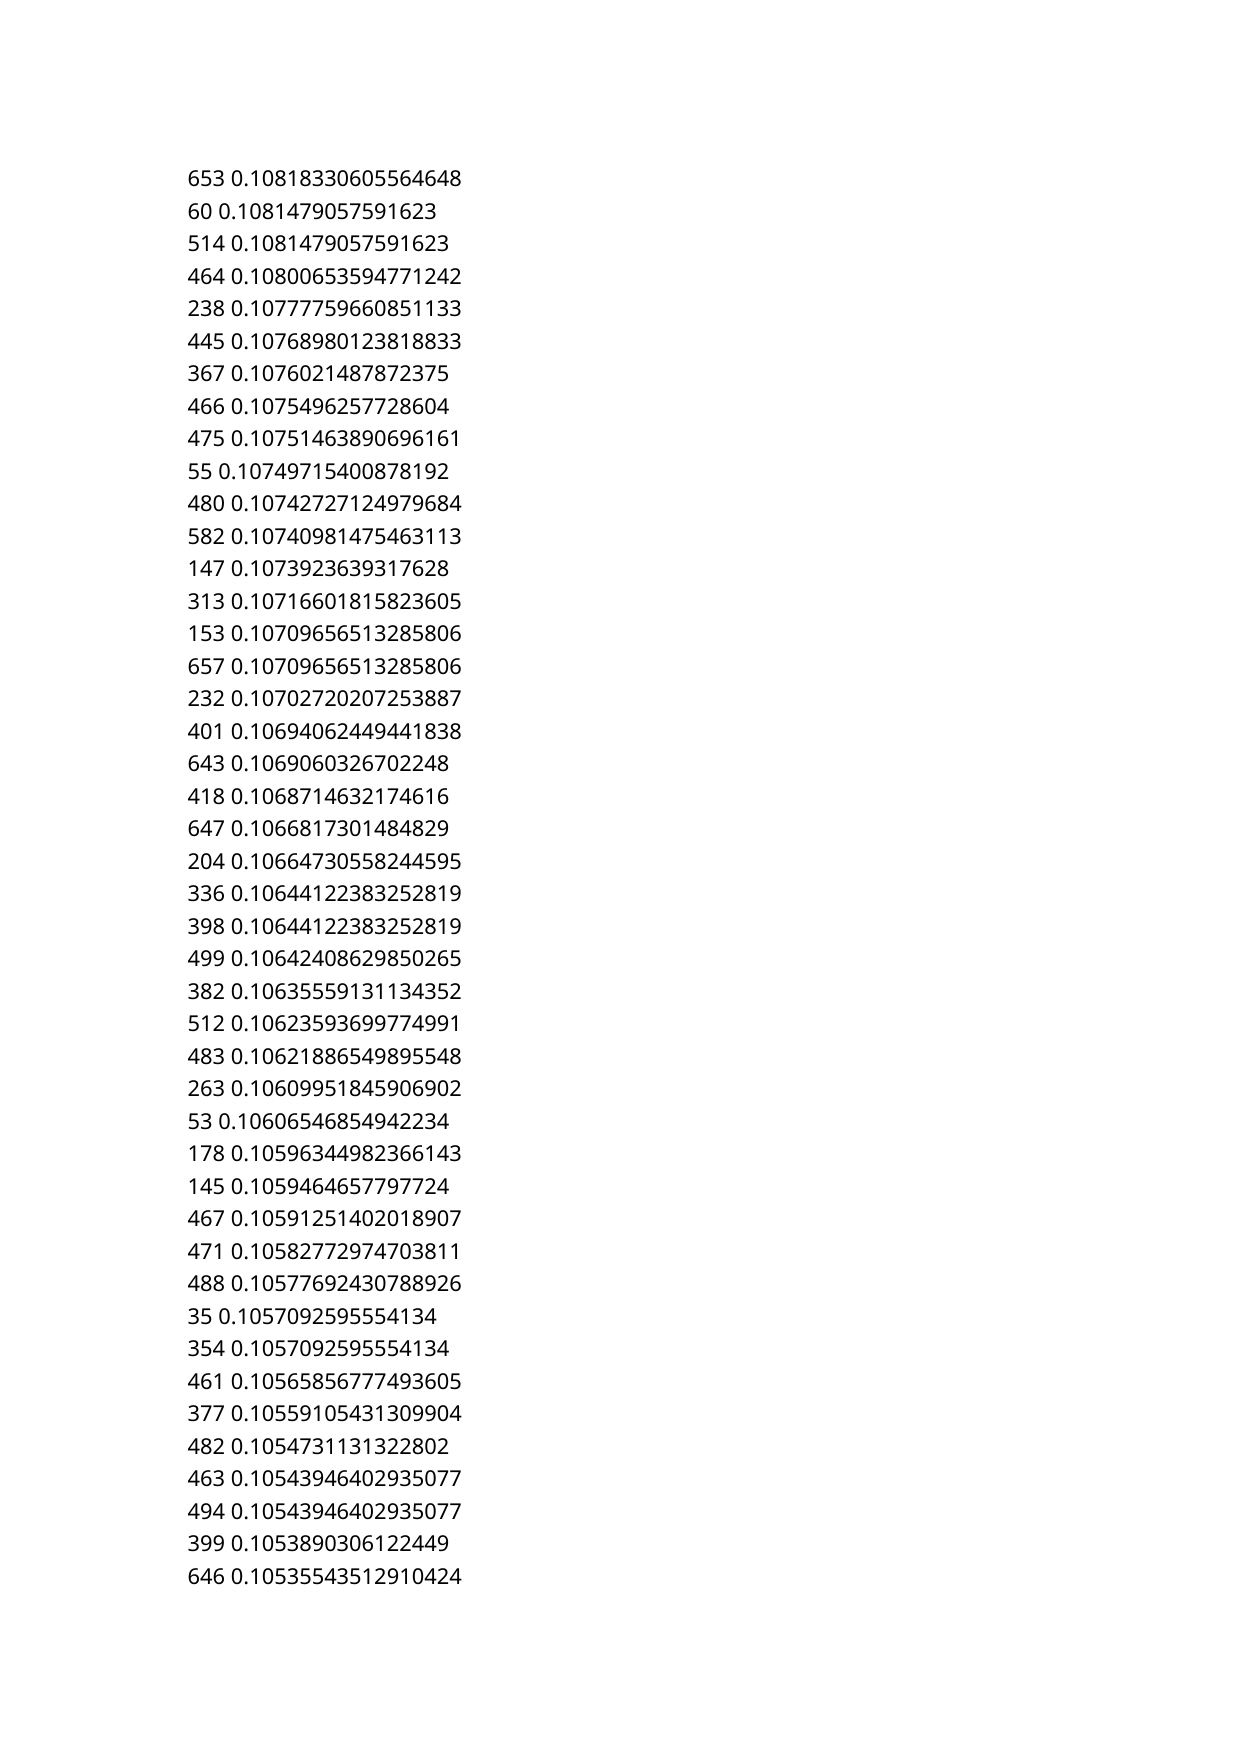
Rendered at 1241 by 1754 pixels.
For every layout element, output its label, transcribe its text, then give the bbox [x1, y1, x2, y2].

text 313 0.10716601815823605 [187, 584, 1053, 617]
text 382 0.10635559131134352 [187, 974, 1053, 1007]
text 145 0.1059464657797724 [187, 1169, 1053, 1202]
text 153 0.10709656513285806 [187, 617, 1053, 649]
text 399 0.1053890306122449 [187, 1527, 1053, 1559]
text 643 0.1069060326702248 [187, 747, 1053, 779]
text 657 0.10709656513285806 [187, 649, 1053, 682]
text 461 0.10565856777493605 [187, 1364, 1053, 1397]
text 488 0.10577692430788926 [187, 1267, 1053, 1299]
text 354 0.1057092595554134 [187, 1332, 1053, 1364]
text 238 0.10777759660851133 [187, 292, 1053, 324]
text 514 0.1081479057591623 [187, 227, 1053, 259]
text 653 0.10818330605564648 [187, 162, 1053, 194]
text 336 0.10644122383252819 [187, 877, 1053, 909]
text 647 0.1066817301484829 [187, 812, 1053, 844]
text 480 0.10742727124979684 [187, 487, 1053, 519]
text 582 0.10740981475463113 [187, 519, 1053, 552]
text 232 0.10702720207253887 [187, 682, 1053, 714]
text 471 0.10582772974703811 [187, 1234, 1053, 1267]
text 204 0.10664730558244595 [187, 844, 1053, 877]
text 35 0.1057092595554134 [187, 1299, 1053, 1332]
text 401 0.10694062449441838 [187, 714, 1053, 747]
text 377 0.10559105431309904 [187, 1397, 1053, 1429]
text 147 0.1073923639317628 [187, 552, 1053, 584]
text 466 0.1075496257728604 [187, 389, 1053, 422]
text 53 0.10606546854942234 [187, 1104, 1053, 1137]
text 463 0.10543946402935077 [187, 1462, 1053, 1494]
text 467 0.10591251402018907 [187, 1202, 1053, 1234]
text 512 0.10623593699774991 [187, 1007, 1053, 1039]
text 646 0.10535543512910424 [187, 1559, 1053, 1592]
text 178 0.10596344982366143 [187, 1137, 1053, 1169]
text 482 0.1054731131322802 [187, 1429, 1053, 1462]
text 263 0.10609951845906902 [187, 1072, 1053, 1104]
text 398 0.10644122383252819 [187, 909, 1053, 942]
text 475 0.10751463890696161 [187, 422, 1053, 454]
text 60 0.1081479057591623 [187, 194, 1053, 227]
text 494 0.10543946402935077 [187, 1494, 1053, 1527]
text 55 0.10749715400878192 [187, 454, 1053, 487]
text 499 0.10642408629850265 [187, 942, 1053, 974]
text 418 0.1068714632174616 [187, 779, 1053, 812]
text 445 0.10768980123818833 [187, 324, 1053, 357]
text 483 0.10621886549895548 [187, 1039, 1053, 1072]
text 367 0.1076021487872375 [187, 357, 1053, 389]
text 464 0.10800653594771242 [187, 259, 1053, 292]
